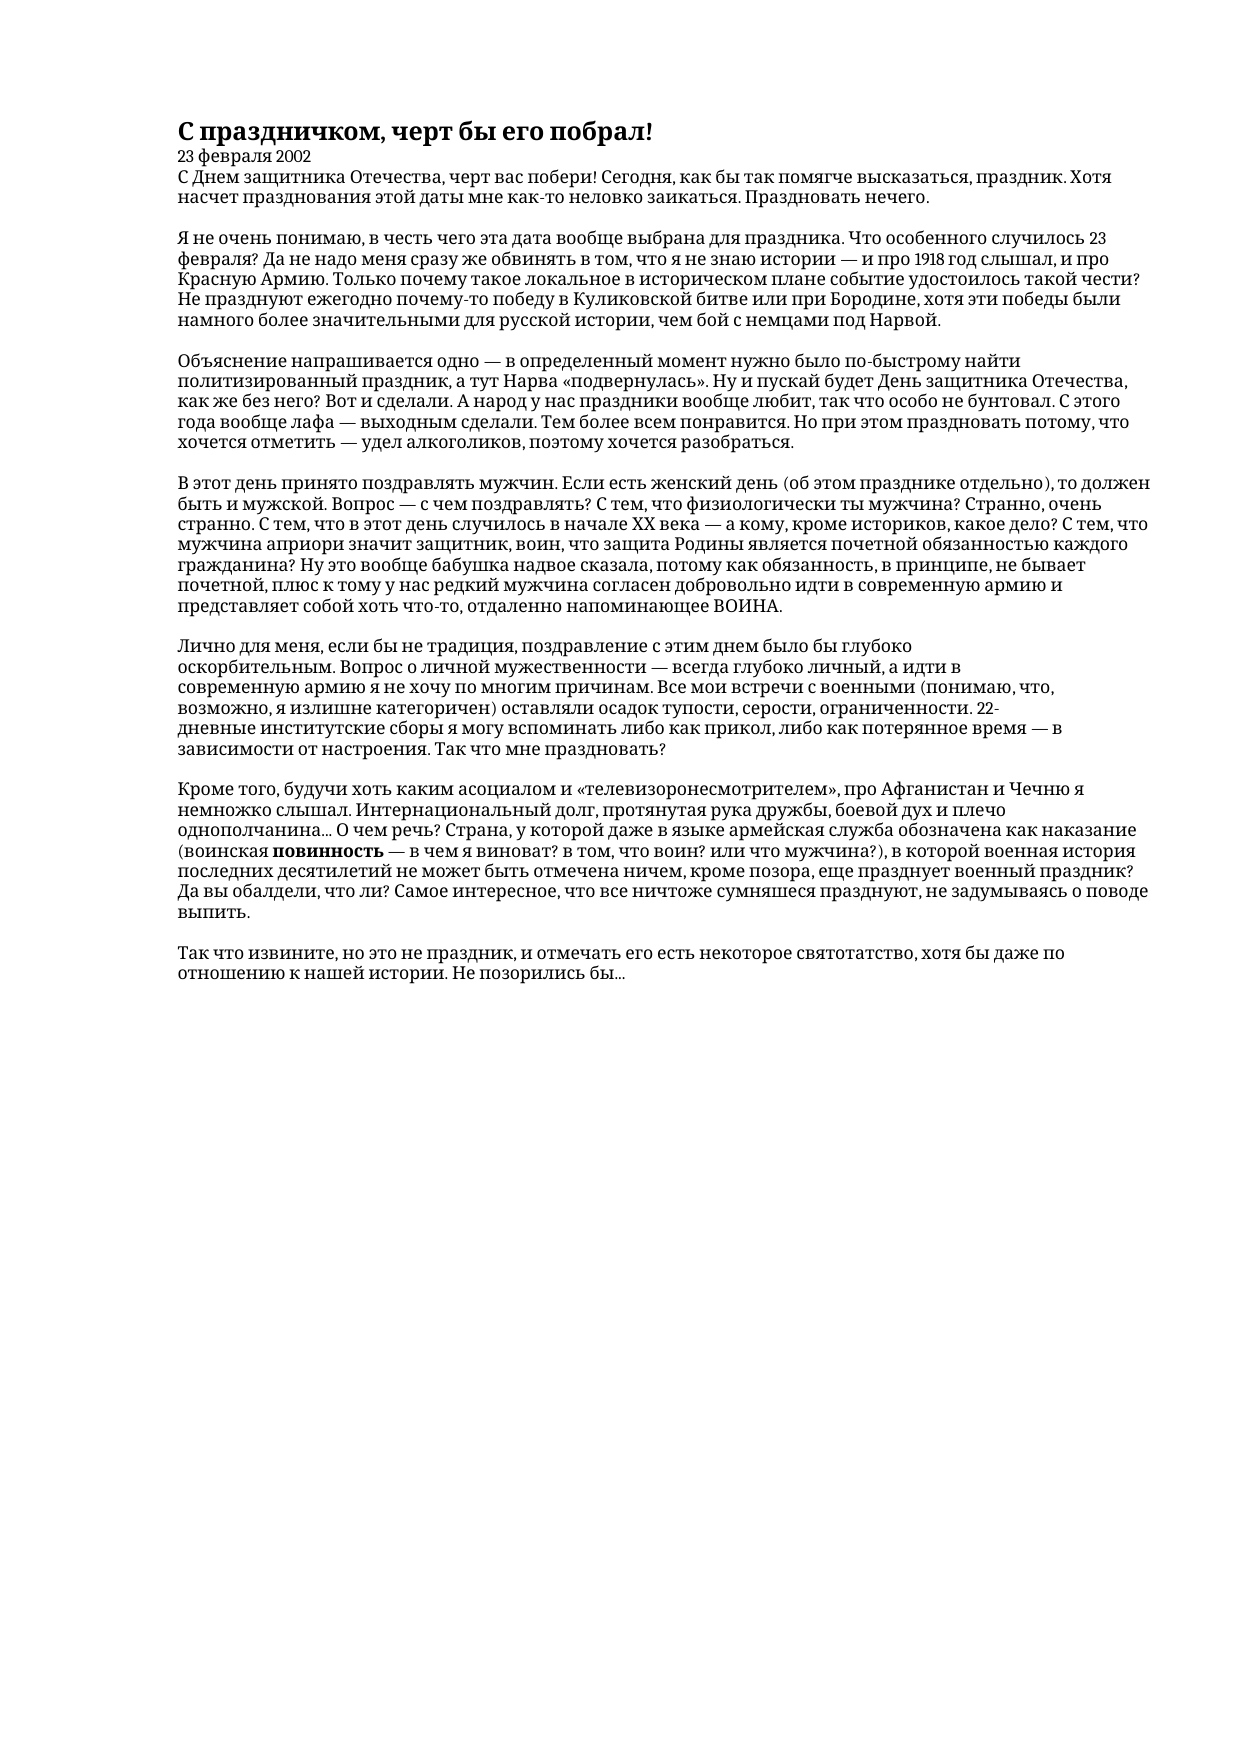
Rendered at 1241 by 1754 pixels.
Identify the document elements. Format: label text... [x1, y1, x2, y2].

text 23 февраля 2002 [177, 147, 1152, 167]
text С Днем защитника Отечества, черт вас побери! Сегодня, как бы так помягче высказаться, праздник. Хотя насчет празднования этой даты мне как-то неловко заикаться. Праздновать нечего. Я не очень понимаю, в честь чего эта дата вообще выбрана для праздника. Что особенного случилось 23 февраля? Да не надо меня сразу же обвинять в том, что я не знаю истории — и про 1918 год слышал, и про Красную Армию. Только почему такое локальное в историческом плане событие удостоилось такой чести? Не празднуют ежегодно почему-то победу в Куликовской битве или при Бородине, хотя эти победы были намного более значительными для русской истории, чем бой с немцами под Нарвой. Объяснение напрашивается одно — в определенный момент нужно было по-быстрому найти политизированный праздник, а тут Нарва «подвернулась». Ну и пускай будет День защитника Отечества, как же без него? Вот и сделали. А народ у нас праздники вообще любит, так что особо не бунтовал. С этого года вообще лафа — выходным сделали. Тем более всем понравится. Но при этом праздновать потому, что хочется отметить — удел алкоголиков, поэтому хочется разобраться. В этот день принято поздравлять мужчин. Если есть женский день (об этом празднике отдельно), то должен быть и мужской. Вопрос — с чем поздравлять? С тем, что физиологически ты мужчина? Странно, очень странно. С тем, что в этот день случилось в начале ХХ века — а кому, кроме историков, какое дело? С тем, что мужчина априори значит защитник, воин, что защита Родины является почетной обязанностью каждого гражданина? Ну это вообще бабушка надвое сказала, потому как обязанность, в принципе, не бывает почетной, плюс к тому у нас редкий мужчина согласен добровольно идти в современную армию и представляет собой хоть что-то, отдаленно напоминающее ВОИНА. Лично для меня, если бы не традиция, поздравление с этим днем было бы глубоко оскорбительным. Вопрос о личной мужественности — всегда глубоко личный, а идти в современную армию я не хочу по многим причинам. Все мои встречи с военными (понимаю, что, возможно, я излишне категоричен) оставляли осадок тупости, серости, ограниченности. 22-дневные институтские сборы я могу вспоминать либо как прикол, либо как потерянное время — в зависимости от настроения. Так что мне праздновать? Кроме того, будучи хоть каким асоциалом и «телевизоронесмотрителем», про Афганистан и Чечню я немножко слышал. Интернациональный долг, протянутая рука дружбы, боевой дух и плечо однополчанина... О чем речь? Страна, у которой даже в языке армейская служба обозначена как наказание (воинская повинность — в чем я виноват? в том, что воин? или что мужчина?), в которой военная история последних десятилетий не может быть отмечена ничем, кроме позора, еще празднует военный праздник? Да вы обалдели, что ли? Самое интересное, что все ничтоже сумняшеся празднуют, не задумываясь о поводе выпить. [177, 167, 1152, 923]
text Так что извините, но это не праздник, и отмечать его есть некоторое святотатство, хотя бы даже по отношению к нашей истории. Не позорились бы... [177, 923, 1152, 984]
text С праздничком, черт бы его побрал! [177, 118, 1152, 147]
